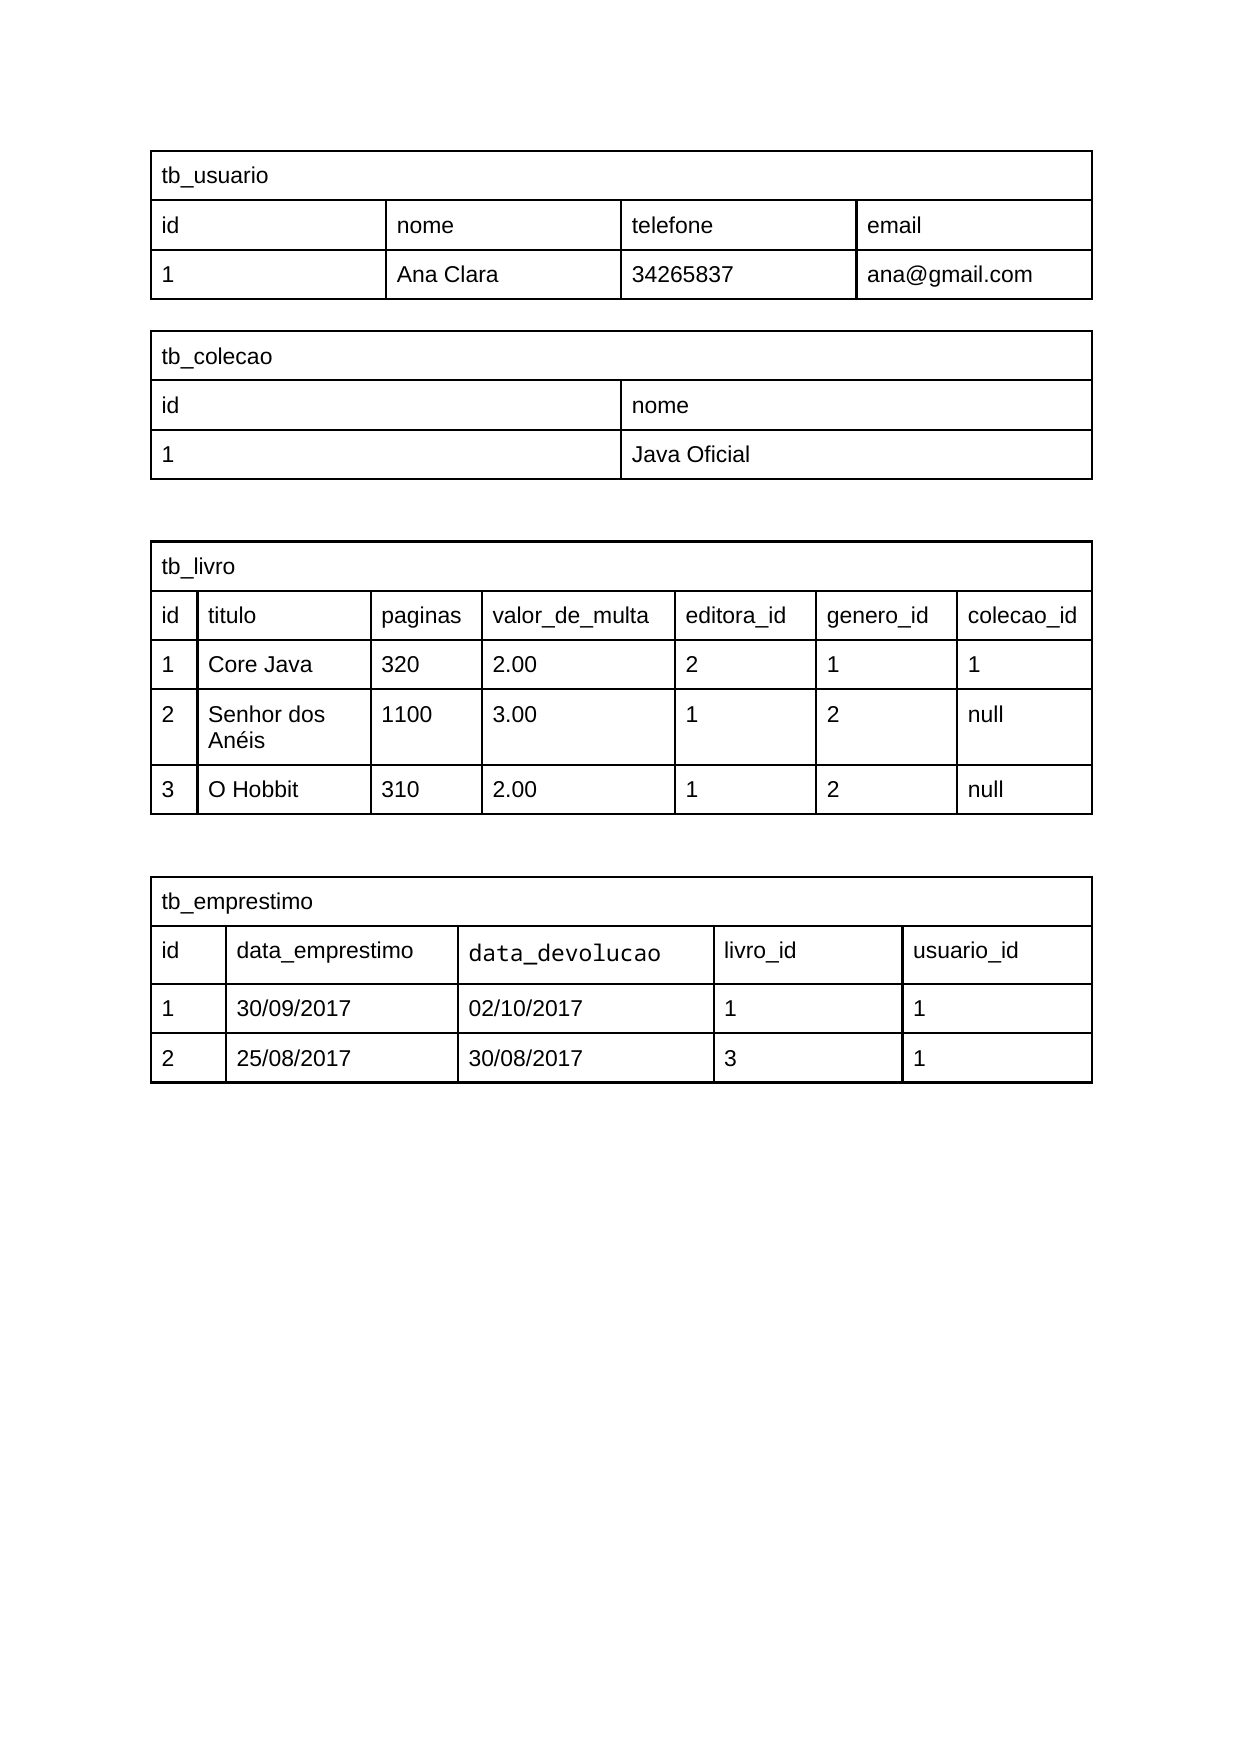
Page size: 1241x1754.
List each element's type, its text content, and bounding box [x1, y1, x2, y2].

table_cell 1 [152, 985, 225, 1032]
table_cell 320 [372, 641, 481, 688]
table_cell 3.00 [483, 690, 674, 764]
table_cell 1 [676, 690, 815, 764]
table_cell titulo [199, 592, 370, 639]
table_cell nome [622, 381, 1091, 429]
table_cell data_emprestimo [227, 927, 457, 983]
table_cell livro_id [715, 927, 901, 983]
table_cell 3 [152, 766, 196, 813]
table_cell Core Java [199, 641, 370, 688]
table_cell 30/08/2017 [459, 1034, 713, 1081]
table_cell 1 [152, 251, 385, 298]
table_cell id [152, 592, 196, 639]
table_cell 2 [152, 1034, 225, 1081]
table_cell null [958, 690, 1091, 764]
table_cell 30/09/2017 [227, 985, 457, 1032]
table_cell 310 [372, 766, 481, 813]
table_cell 2 [152, 690, 196, 764]
table_cell 2 [676, 641, 815, 688]
table_cell telefone [622, 201, 855, 248]
table_cell 1 [715, 985, 901, 1032]
table_header tb_livro [152, 543, 1091, 590]
table_cell 1100 [372, 690, 481, 764]
table_cell 1 [817, 641, 956, 688]
table_cell 1 [904, 1034, 1091, 1081]
table_cell 1 [676, 766, 815, 813]
table_cell 1 [904, 985, 1091, 1032]
table_cell colecao_id [958, 592, 1091, 639]
table_cell Ana Clara [387, 251, 620, 298]
table_cell nome [387, 201, 620, 248]
table_cell 1 [958, 641, 1091, 688]
table_cell 2.00 [483, 641, 674, 688]
table_cell ana@gmail.com [858, 251, 1091, 298]
table_cell 2 [817, 766, 956, 813]
table_cell Senhor dos Anéis [199, 690, 370, 764]
table_header tb_emprestimo [152, 878, 1091, 925]
table_cell 02/10/2017 [459, 985, 713, 1032]
table_cell 2.00 [483, 766, 674, 813]
table_cell 3 [715, 1034, 901, 1081]
table_header tb_colecao [152, 332, 1091, 379]
table_cell 1 [152, 641, 196, 688]
table_cell genero_id [817, 592, 956, 639]
table_cell id [152, 927, 225, 983]
table_cell id [152, 201, 385, 248]
table_cell null [958, 766, 1091, 813]
table_cell data_devolucao [459, 927, 713, 983]
table_cell editora_id [676, 592, 815, 639]
table_cell id [152, 381, 620, 429]
table_cell 25/08/2017 [227, 1034, 457, 1081]
table_cell 1 [152, 431, 620, 478]
table_cell 34265837 [622, 251, 855, 298]
table_cell O Hobbit [199, 766, 370, 813]
table_cell valor_de_multa [483, 592, 674, 639]
table_cell usuario_id [904, 927, 1091, 983]
table_cell email [858, 201, 1091, 248]
table_header tb_usuario [152, 152, 1091, 199]
table_cell 2 [817, 690, 956, 764]
table_cell paginas [372, 592, 481, 639]
table_cell Java Oficial [622, 431, 1091, 478]
